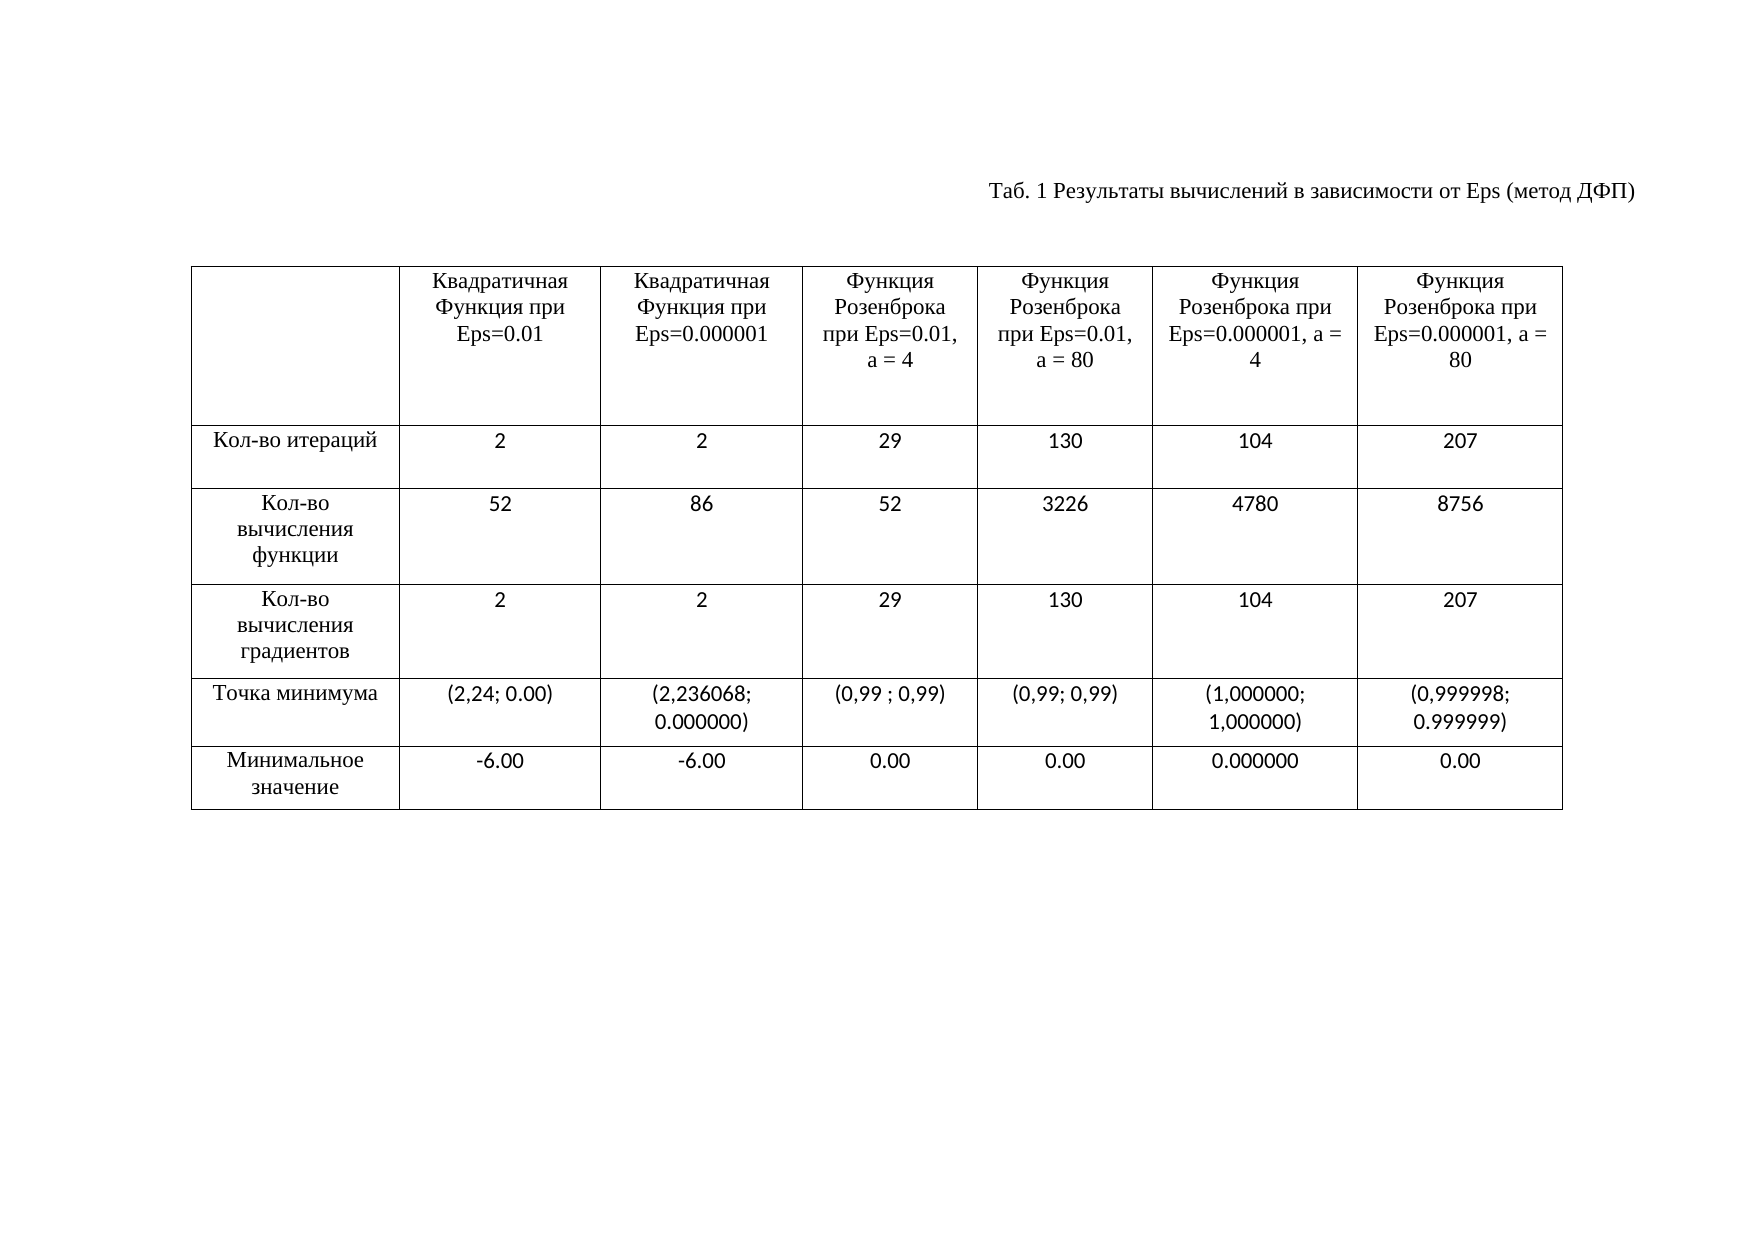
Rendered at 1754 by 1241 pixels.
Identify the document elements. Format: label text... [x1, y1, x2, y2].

table_cell -6.00 [400, 747, 600, 808]
table_cell 29 [803, 426, 977, 488]
table_cell (1,000000; 1,000000) [1153, 679, 1357, 746]
table_header Функция Розенброка при Eps=0.000001, a = 80 [1358, 267, 1562, 425]
table_cell 2 [601, 585, 802, 678]
table_cell 104 [1153, 585, 1357, 678]
table_cell 0.000000 [1153, 747, 1357, 808]
table_cell Кол-во итераций [192, 426, 399, 488]
table_cell 2 [601, 426, 802, 488]
table_cell 86 [601, 489, 802, 584]
table_cell 3226 [978, 489, 1152, 584]
text Таб. 1 Результаты вычислений в зависимости от Eps (метод ДФП) [118, 177, 1636, 203]
table_cell 52 [803, 489, 977, 584]
table_cell 29 [803, 585, 977, 678]
table_cell 52 [400, 489, 600, 584]
table_cell Кол-во вычисления градиентов [192, 585, 399, 678]
table_header Функция Розенброка при Eps=0.01, a = 4 [803, 267, 977, 425]
table_cell 207 [1358, 426, 1562, 488]
table_cell (0,99; 0,99) [978, 679, 1152, 746]
table_cell 130 [978, 585, 1152, 678]
table_cell 207 [1358, 585, 1562, 678]
table_cell 104 [1153, 426, 1357, 488]
table_cell 2 [400, 426, 600, 488]
table_cell (0,99 ; 0,99) [803, 679, 977, 746]
table_header Квадратичная Функция при Eps=0.01 [400, 267, 600, 425]
table_cell 130 [978, 426, 1152, 488]
table_cell Точка минимума [192, 679, 399, 746]
table_cell 8756 [1358, 489, 1562, 584]
table_cell 0.00 [803, 747, 977, 808]
table_cell (2,24; 0.00) [400, 679, 600, 746]
table_cell Кол-во вычисления функции [192, 489, 399, 584]
table_header Квадратичная Функция при Eps=0.000001 [601, 267, 802, 425]
table_cell 4780 [1153, 489, 1357, 584]
table_cell (2,236068; 0.000000) [601, 679, 802, 746]
table_cell 2 [400, 585, 600, 678]
table_cell 0.00 [1358, 747, 1562, 808]
table_cell (0,999998; 0.999999) [1358, 679, 1562, 746]
table_header [192, 267, 399, 425]
table_cell 0.00 [978, 747, 1152, 808]
table_header Функция Розенброка при Eps=0.01, a = 80 [978, 267, 1152, 425]
table_cell -6.00 [601, 747, 802, 808]
table_cell Минимальное значение [192, 747, 399, 808]
table_header Функция Розенброка при Eps=0.000001, a = 4 [1153, 267, 1357, 425]
